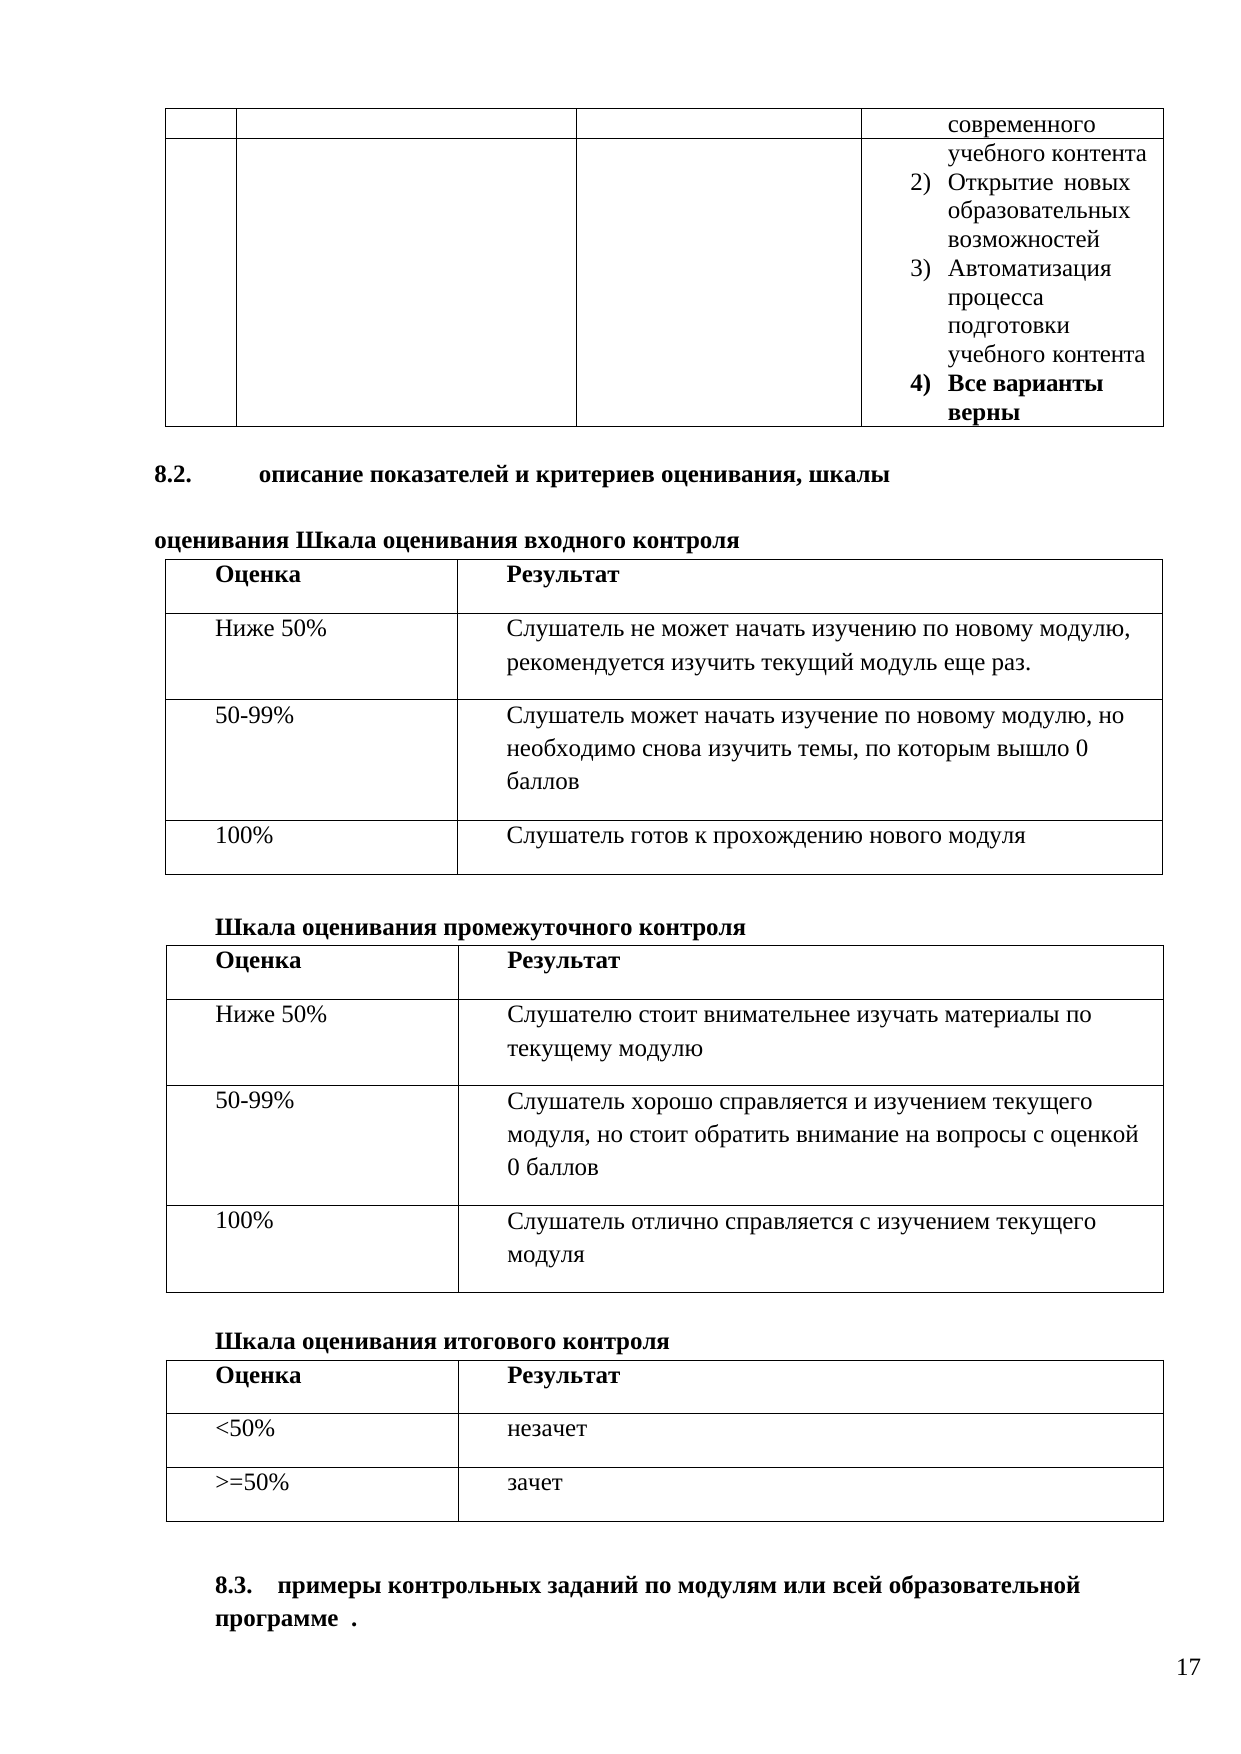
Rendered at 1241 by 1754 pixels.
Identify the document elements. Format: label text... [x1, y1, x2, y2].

text Шкала оценивания промежуточного контроля [215, 912, 1201, 940]
list описание показателей и критериев оценивания, шкалы оценивания Шкала оценивания входного контроля [154, 459, 1031, 554]
table_header Результат [459, 1361, 1163, 1413]
table_cell [237, 139, 576, 426]
table_cell [166, 139, 236, 426]
table_header Результат [459, 946, 1163, 998]
table_cell Слушатель отлично справляется с изучением текущего модуля [459, 1206, 1163, 1292]
table_cell >=50% [167, 1468, 458, 1521]
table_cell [237, 109, 576, 138]
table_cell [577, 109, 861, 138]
table_header Оценка [167, 946, 458, 998]
table_cell учебного контента Открытие новых образовательных возможностей Автоматизация процесса подготовки учебного контента Все варианты верны [862, 139, 1163, 426]
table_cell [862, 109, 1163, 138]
table_cell <50% [167, 1414, 458, 1467]
table_cell Слушателю стоит внимательнее изучать материалы по текущему модулю [459, 1000, 1163, 1085]
table_cell 100% [167, 1206, 458, 1292]
table_cell Ниже 50% [167, 1000, 458, 1085]
text Шкала оценивания итогового контроля [215, 1326, 1201, 1355]
table_cell 50-99% [167, 1086, 458, 1205]
table_cell незачет [459, 1414, 1163, 1467]
table_cell [577, 139, 861, 426]
table_cell зачет [459, 1468, 1163, 1521]
table_cell Слушатель хорошо справляется и изучением текущего модуля, но стоит обратить внимание на вопросы с оценкой 0 баллов [459, 1086, 1163, 1205]
table_header Оценка [167, 1361, 458, 1413]
table_cell [166, 109, 236, 138]
list примеры контрольных заданий по модулям или всей образовательной программе . [215, 1571, 1081, 1632]
